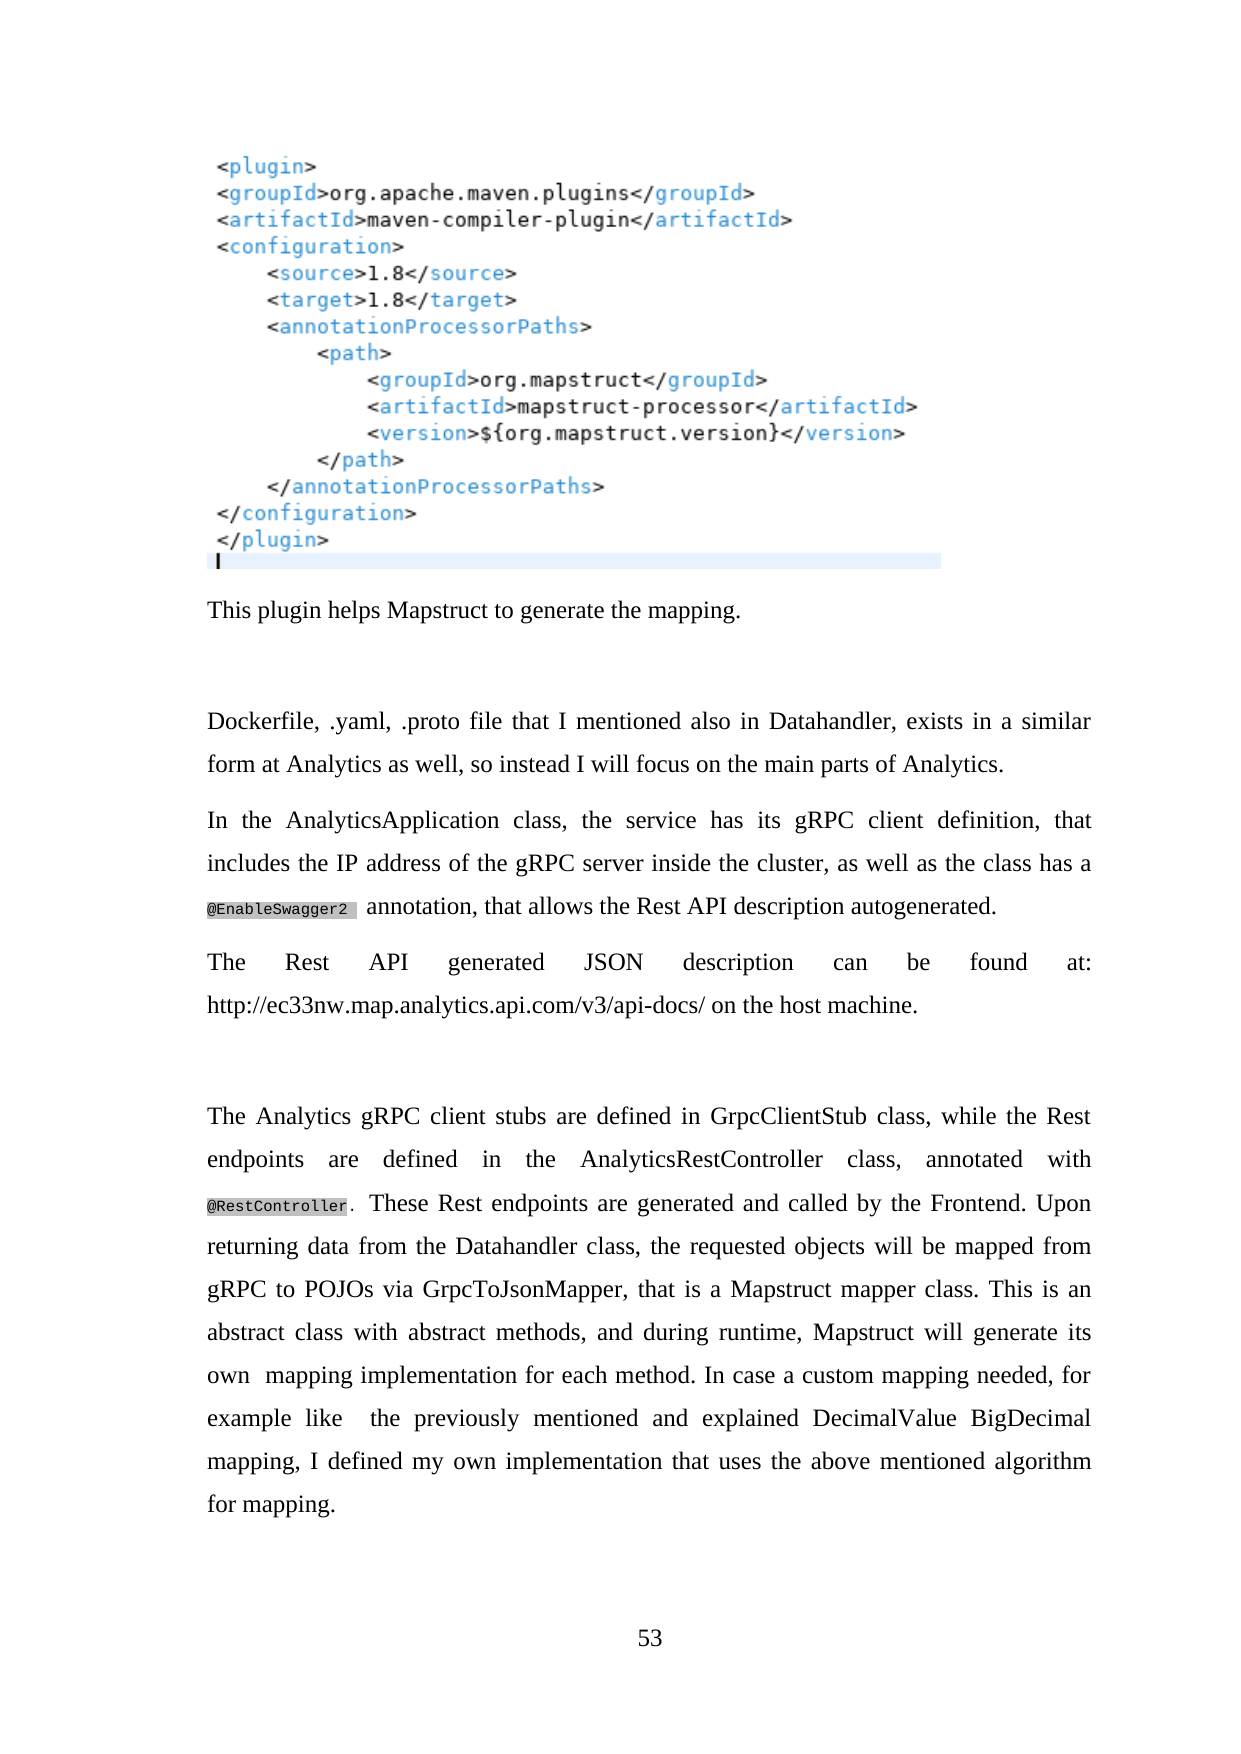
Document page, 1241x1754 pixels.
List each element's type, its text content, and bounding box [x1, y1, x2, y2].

text The Rest API generated JSON description can be found at: http://ec33nw.map.analytics.api.com/v3/api-docs/ on the host machine. [207, 947, 1092, 1019]
text This plugin helps Mapstruct to generate the mapping. [207, 595, 1092, 624]
picture [206, 147, 942, 569]
text In the AnalyticsApplication class, the service has its gRPC client definition, that includes the IP address of the gRPC server inside the cluster, as well as the class has a @EnableSwagger2 annotation, that allows the Rest API description autogenerated. [207, 805, 1092, 920]
text The Analytics gRPC client stubs are defined in GrpcClientStub class, while the Rest endpoints are defined in the AnalyticsRestController class, annotated with @RestController. These Rest endpoints are generated and called by the Frontend. Upon returning data from the Datahandler class, the requested objects will be mapped from gRPC to POJOs via GrpcToJsonMapper, that is a Mapstruct mapper class. This is an abstract class with abstract methods, and during runtime, Mapstruct will generate its own mapping implementation for each method. In case a custom mapping needed, for example like the previously mentioned and explained DecimalValue BigDecimal mapping, I defined my own implementation that uses the above mentioned algorithm for mapping. [207, 1101, 1092, 1518]
text Dockerfile, .yaml, .proto file that I mentioned also in Datahandler, exists in a similar form at Analytics as well, so instead I will focus on the main parts of Analytics. [207, 706, 1092, 778]
